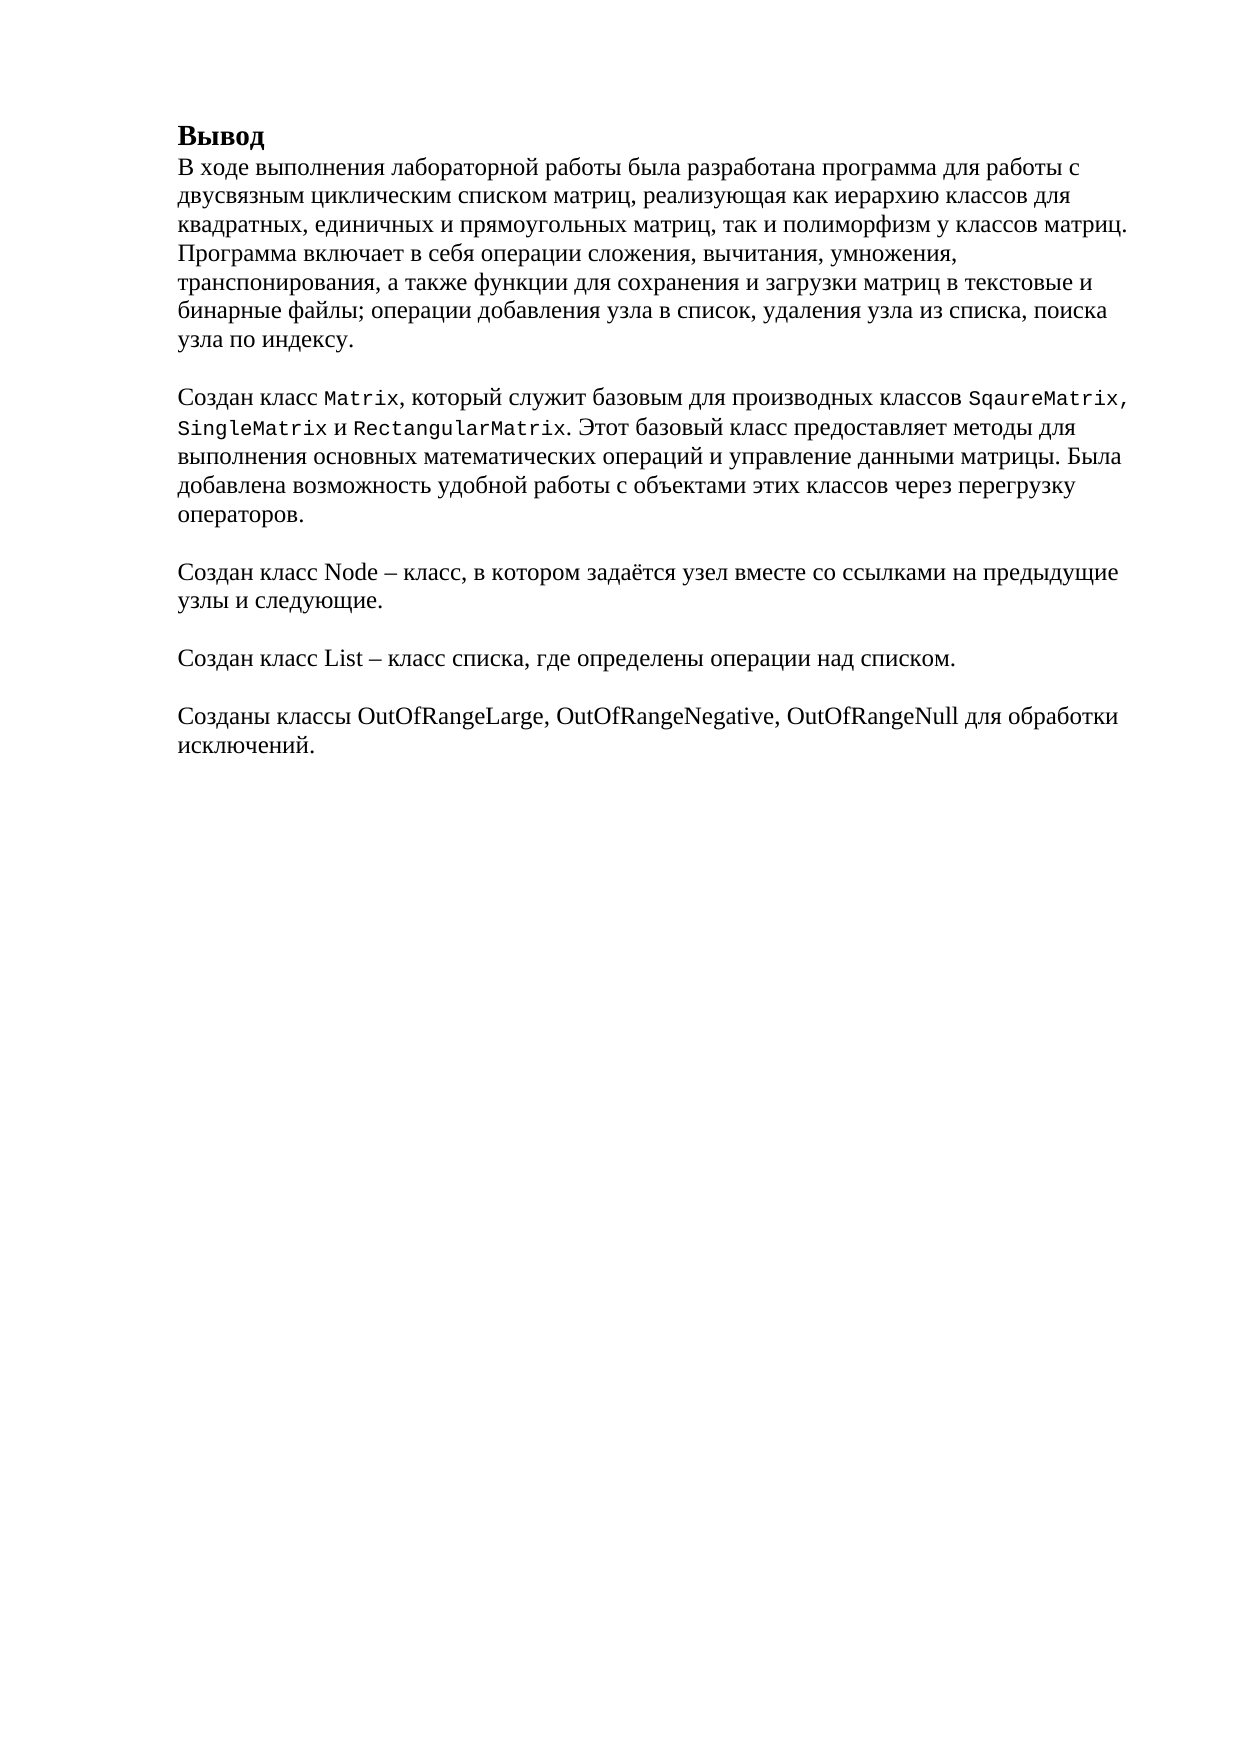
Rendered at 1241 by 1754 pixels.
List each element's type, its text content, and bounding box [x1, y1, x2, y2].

text Cозданы классы OutOfRangeLarge, OutOfRangeNegative, OutOfRangeNull для обработки исключений. [177, 701, 1152, 759]
text Создан класс List – класс списка, где определены операции над списком. [177, 643, 1152, 672]
text Создан класс Node – класс, в котором задаётся узел вместе со ссылками на предыдущие узлы и следующие. [177, 557, 1152, 614]
text Вывод В ходе выполнения лабораторной работы была разработана программа для работы с двусвязным циклическим списком матриц, реализующая как иерархию классов для квадратных, единичных и прямоугольных матриц, так и полиморфизм у классов матриц. Программа включает в себя операции сложения, вычитания, умножения, транспонирования, а также функции для сохранения и загрузки матриц в текстовые и бинарные файлы; операции добавления узла в список, удаления узла из списка, поиска узла по индексу. [177, 118, 1152, 353]
text Создан класс Matrix, который служит базовым для производных классов SqaureMatrix, SingleMatrix и RectangularMatrix. Этот базовый класс предоставляет методы для выполнения основных математических операций и управление данными матрицы. Была добавлена возможность удобной работы с объектами этих классов через перегрузку операторов. [177, 382, 1152, 527]
